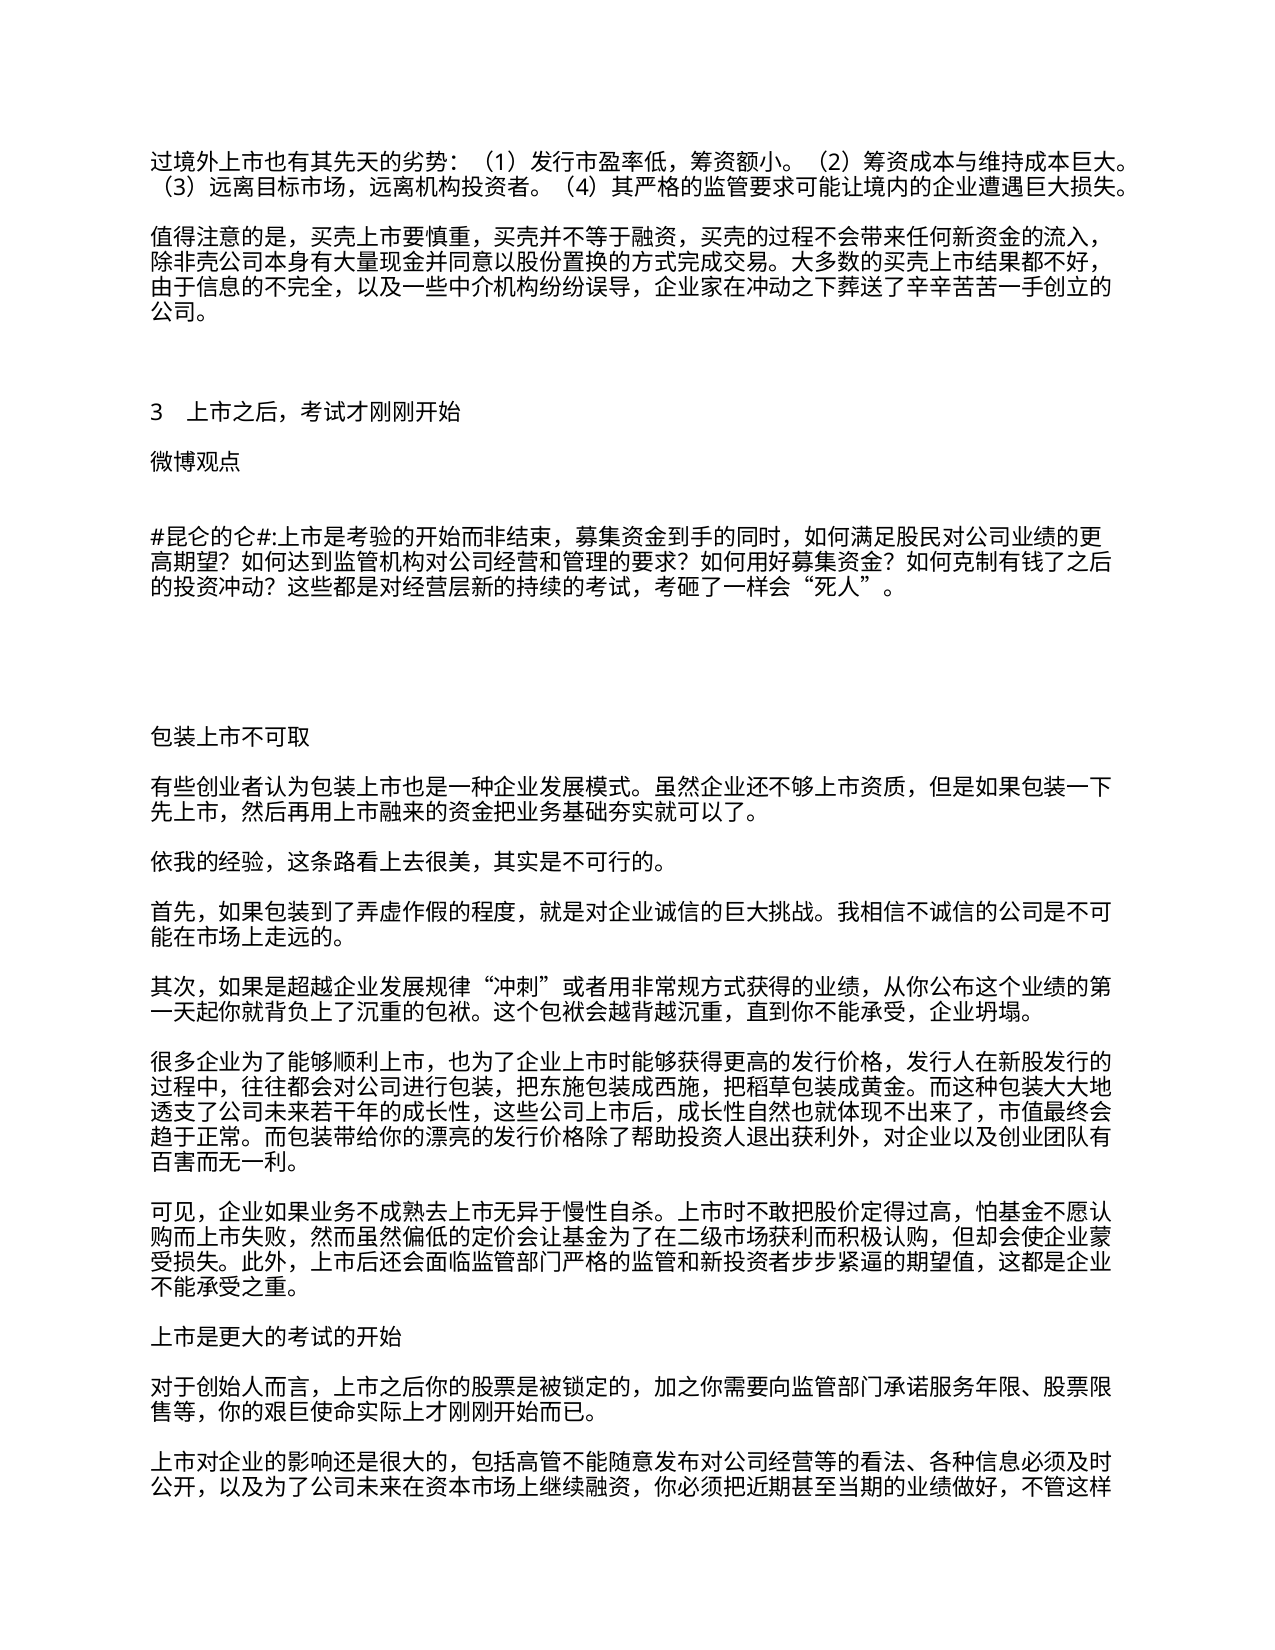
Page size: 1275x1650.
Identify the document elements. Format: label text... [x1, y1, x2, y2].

text 包装上市不可取 [150, 725, 1125, 750]
text 上市对企业的影响还是很大的，包括高管不能随意发布对公司经营等的看法、各种信息必须及时公开，以及为了公司未来在资本市场上继续融资，你必须把近期甚至当期的业绩做好，不管这样做是否会大大制约你的投入和长久发展。 [150, 1450, 1125, 1500]
text #昆仑的仑#:上市是考验的开始而非结束，募集资金到手的同时，如何满足股民对公司业绩的更高期望？如何达到监管机构对公司经营和管理的要求？如何用好募集资金？如何克制有钱了之后的投资冲动？这些都是对经营层新的持续的考试，考砸了一样会“死人”。 [150, 525, 1125, 600]
text 很多企业为了能够顺利上市，也为了企业上市时能够获得更高的发行价格，发行人在新股发行的过程中，往往都会对公司进行包装，把东施包装成西施，把稻草包装成黄金。而这种包装大大地透支了公司未来若干年的成长性，这些公司上市后，成长性自然也就体现不出来了，市值最终会趋于正常。而包装带给你的漂亮的发行价格除了帮助投资人退出获利外，对企业以及创业团队有百害而无一利。 [150, 1050, 1125, 1175]
text 依我的经验，这条路看上去很美，其实是不可行的。 [150, 850, 1125, 875]
text 可见，企业如果业务不成熟去上市无异于慢性自杀。上市时不敢把股价定得过高，怕基金不愿认购而上市失败，然而虽然偏低的定价会让基金为了在二级市场获利而积极认购，但却会使企业蒙受损失。此外，上市后还会面临监管部门严格的监管和新投资者步步紧逼的期望值，这都是企业不能承受之重。 [150, 1200, 1125, 1300]
text 上市是更大的考试的开始 [150, 1325, 1125, 1350]
text 其次，如果是超越企业发展规律“冲刺”或者用非常规方式获得的业绩，从你公布这个业绩的第一天起你就背负上了沉重的包袱。这个包袱会越背越沉重，直到你不能承受，企业坍塌。 [150, 975, 1125, 1025]
text 对于创始人而言，上市之后你的股票是被锁定的，加之你需要向监管部门承诺服务年限、股票限售等，你的艰巨使命实际上才刚刚开始而已。 [150, 1375, 1125, 1425]
text 有些创业者认为包装上市也是一种企业发展模式。虽然企业还不够上市资质，但是如果包装一下先上市，然后再用上市融来的资金把业务基础夯实就可以了。 [150, 775, 1125, 825]
text 3 上市之后，考试才刚刚开始 [150, 400, 1125, 425]
text 微博观点 [150, 450, 1125, 475]
text 值得注意的是，买壳上市要慎重，买壳并不等于融资，买壳的过程不会带来任何新资金的流入，除非壳公司本身有大量现金并同意以股份置换的方式完成交易。大多数的买壳上市结果都不好，由于信息的不完全，以及一些中介机构纷纷误导，企业家在冲动之下葬送了辛辛苦苦一手创立的公司。 [150, 225, 1125, 325]
text 首先，如果包装到了弄虚作假的程度，就是对企业诚信的巨大挑战。我相信不诚信的公司是不可能在市场上走远的。 [150, 900, 1125, 950]
text 境外上市程序相对简单，审批时间较短，可以直接全流通，能更有效地利用资本市场的优势。不过境外上市也有其先天的劣势：（1）发行市盈率低，筹资额小。（2）筹资成本与维持成本巨大。（3）远离目标市场，远离机构投资者。（4）其严格的监管要求可能让境内的企业遭遇巨大损失。 [150, 150, 1125, 200]
